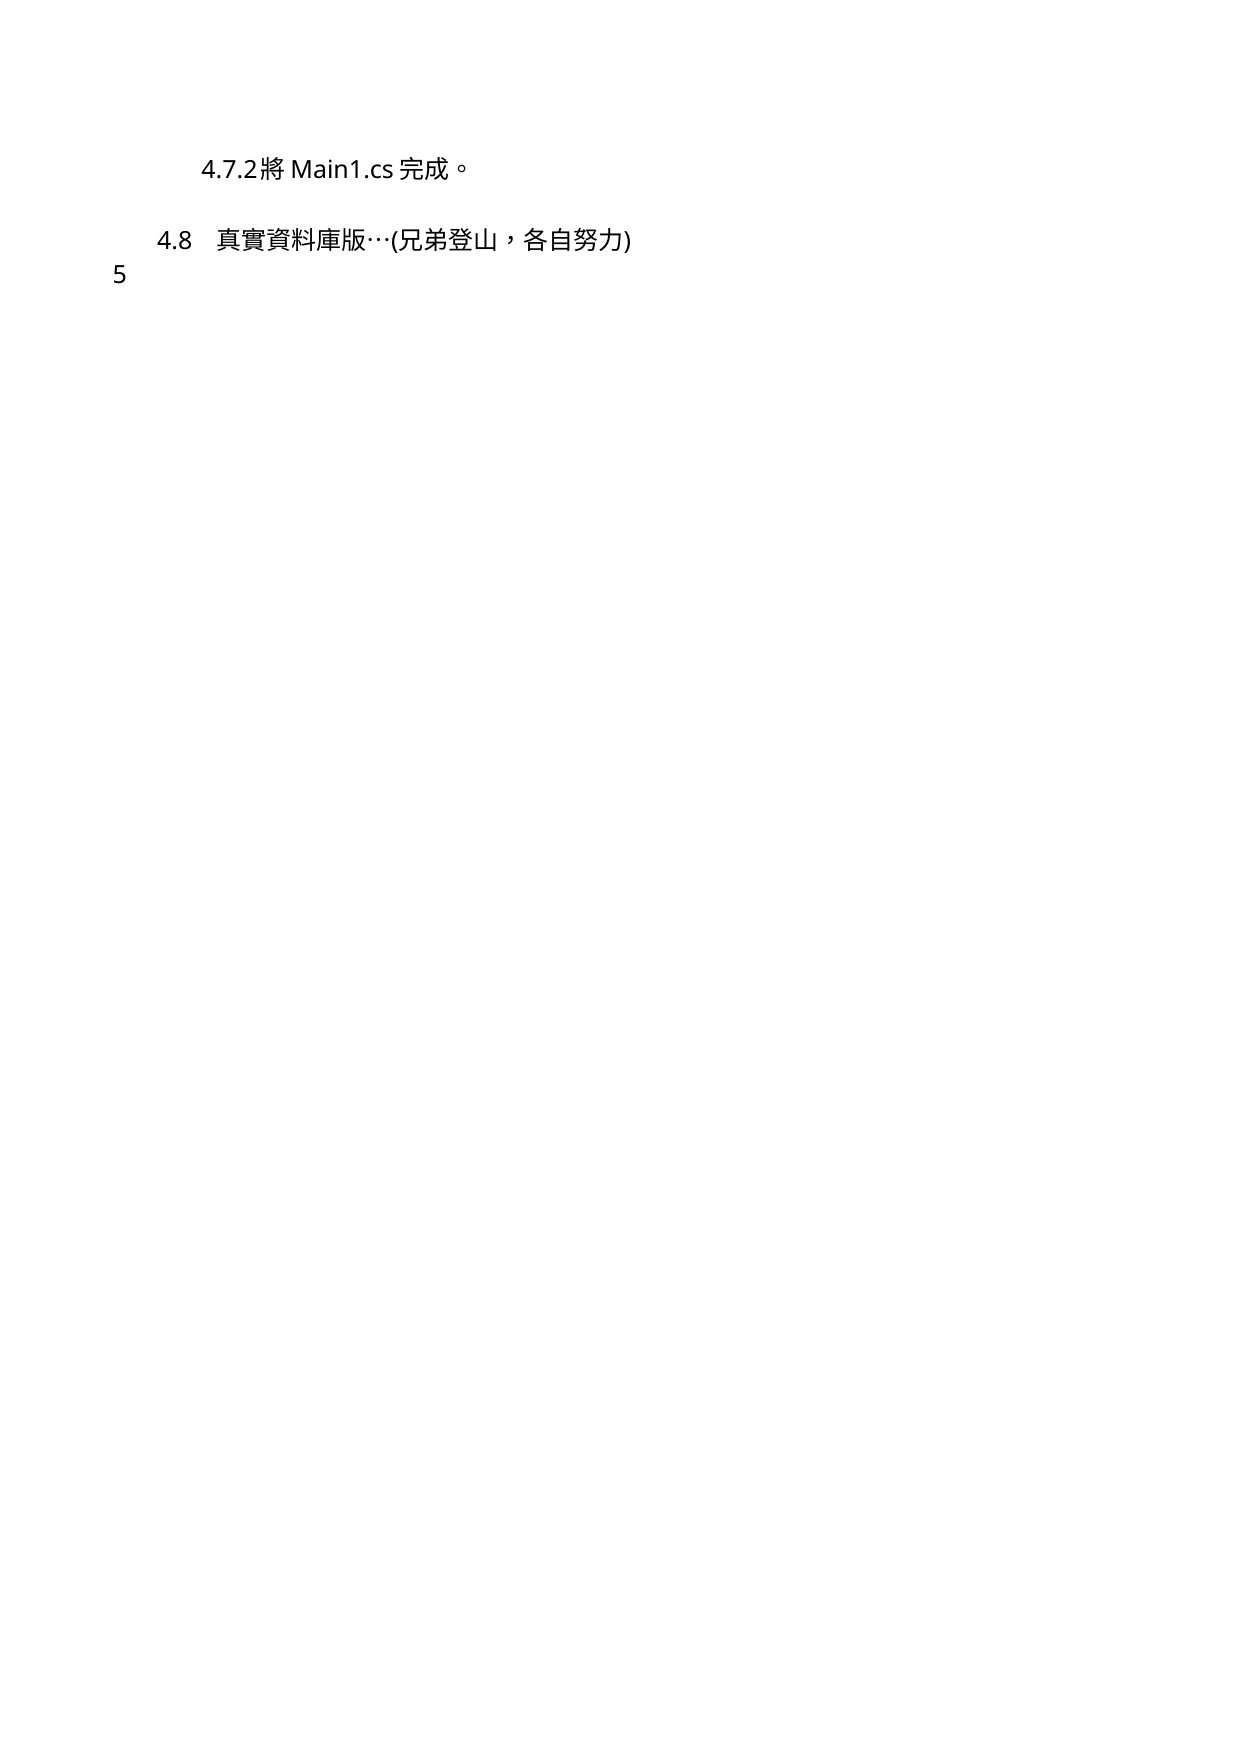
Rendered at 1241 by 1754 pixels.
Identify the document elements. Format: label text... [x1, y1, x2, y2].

list 將Main1.cs完成。 [201, 150, 1128, 186]
list 真實資料庫版…(兄弟登山，各自努力) [157, 220, 1128, 257]
